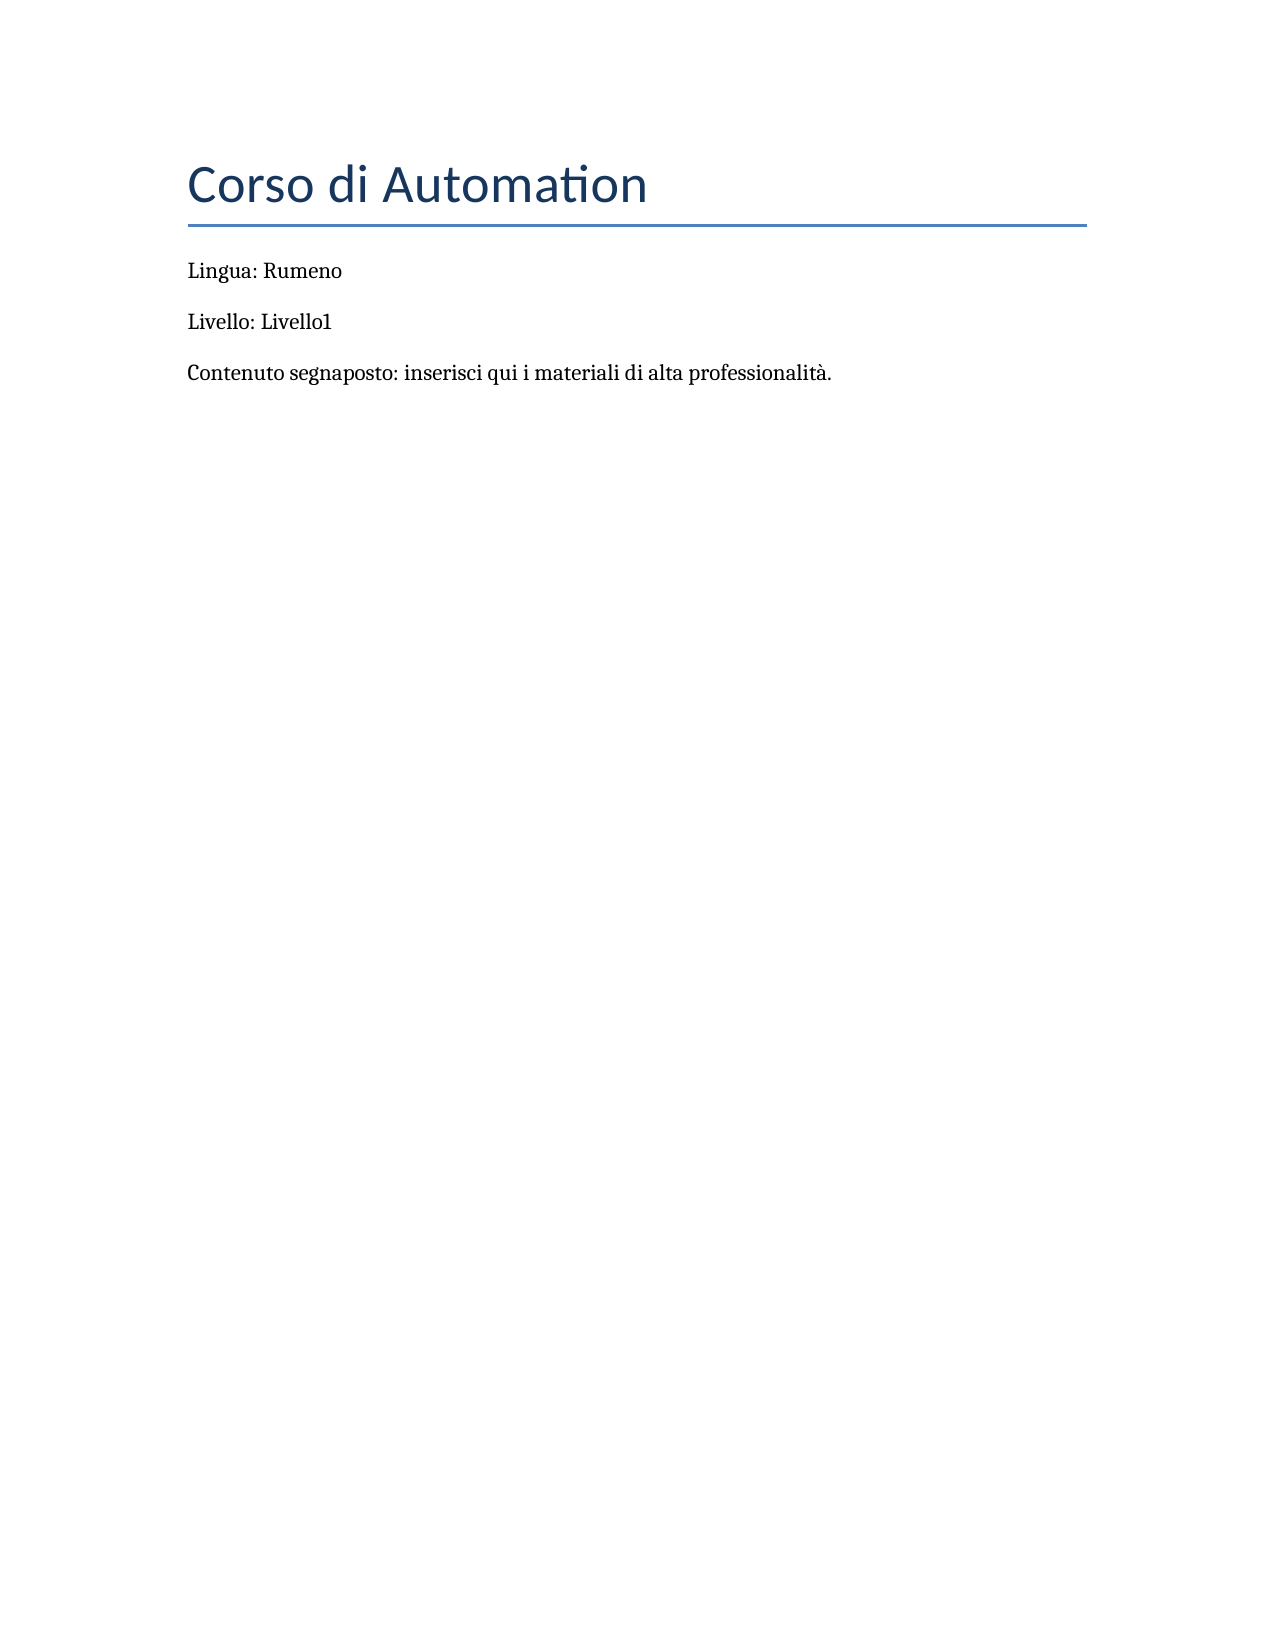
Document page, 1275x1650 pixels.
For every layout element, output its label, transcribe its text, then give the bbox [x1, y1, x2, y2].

text Livello: Livello1 [187, 309, 1087, 335]
title Corso di Automation [187, 150, 1087, 227]
text Lingua: Rumeno [187, 258, 1087, 284]
text Contenuto segnaposto: inserisci qui i materiali di alta professionalità. [187, 360, 1087, 386]
